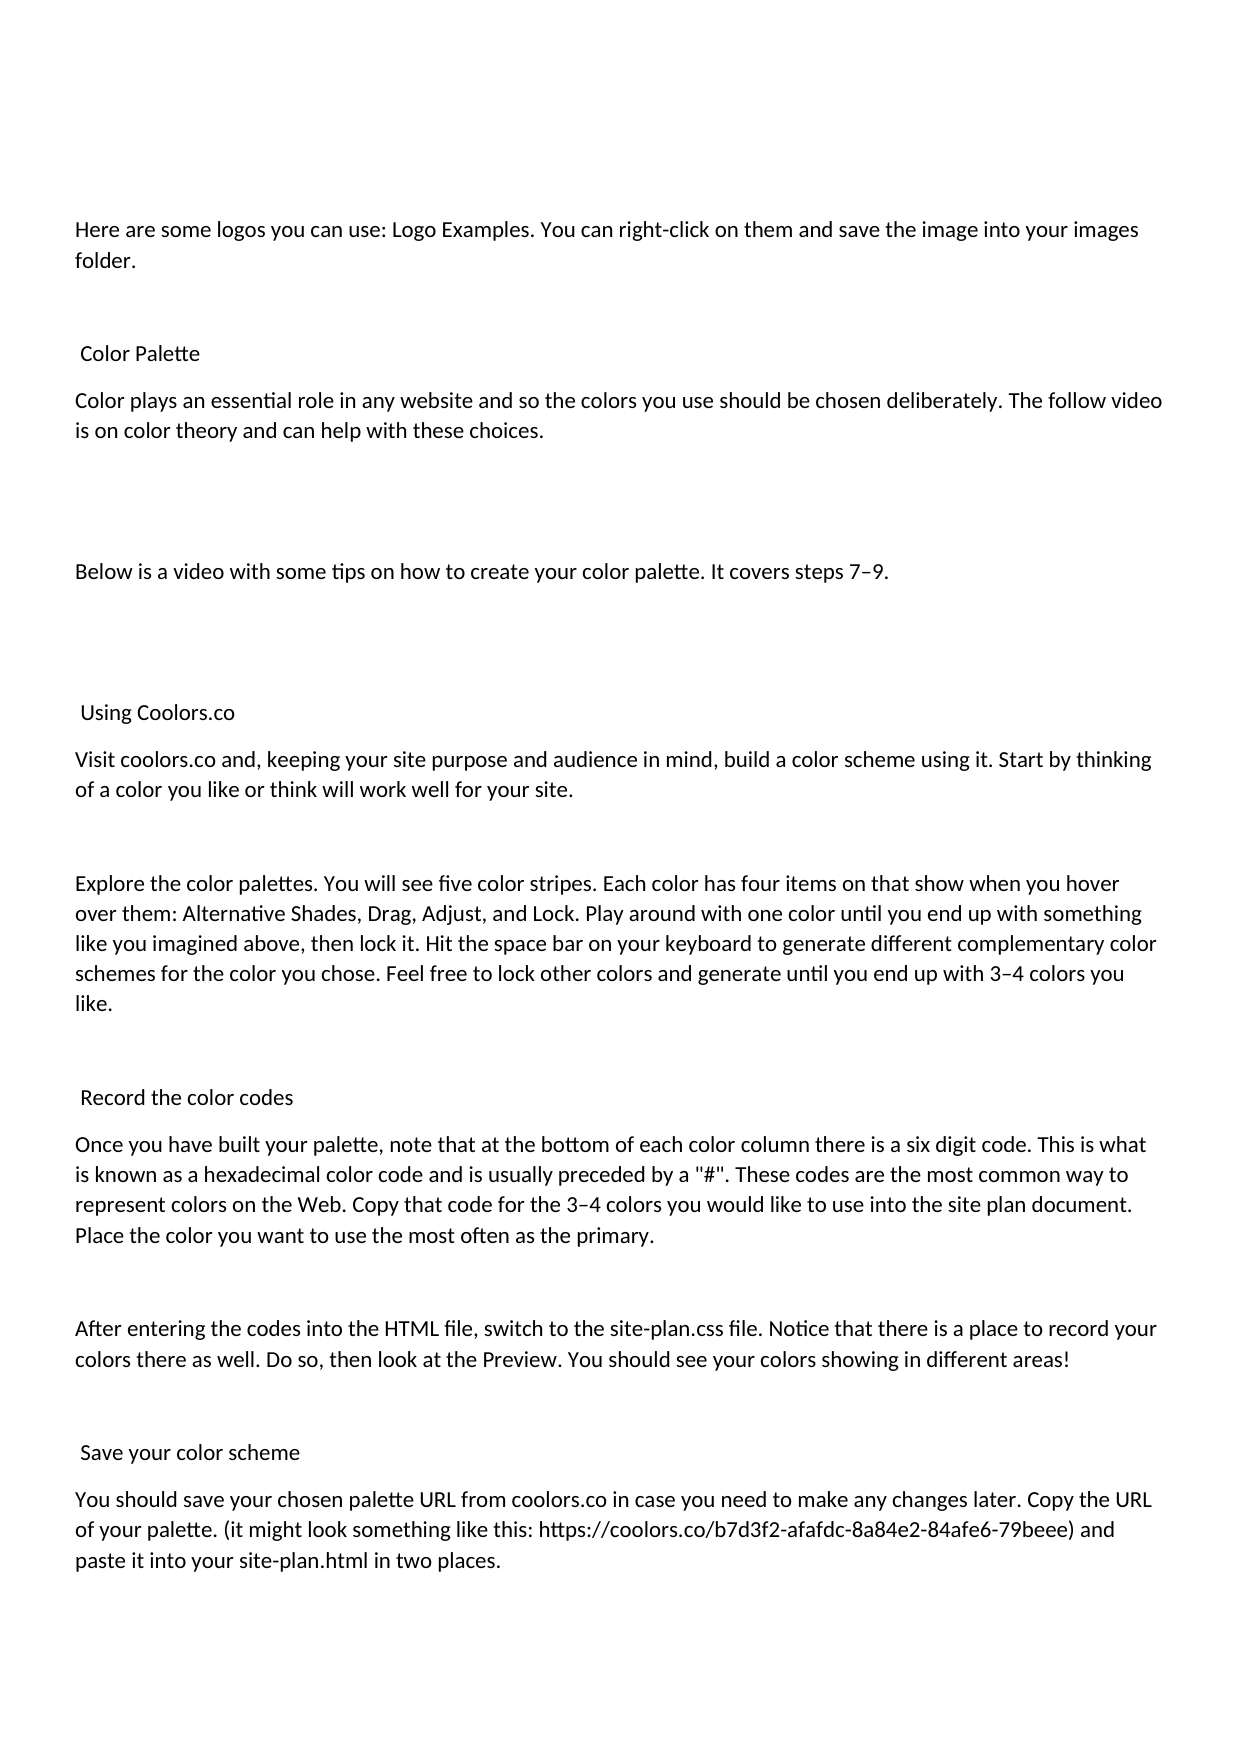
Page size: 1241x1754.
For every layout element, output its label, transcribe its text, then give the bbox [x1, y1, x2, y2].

text Explore the color palettes. You will see five color stripes. Each color has four items on that show when you hover over them: Alternative Shades, Drag, Adjust, and Lock. Play around with one color until you end up with something like you imagined above, then lock it. Hit the space bar on your keyboard to generate different complementary color schemes for the color you chose. Feel free to lock other colors and generate until you end up with 3–4 colors you like. [75, 869, 1165, 1018]
text Here are some logos you can use: Logo Examples. You can right-click on them and save the image into your images folder. [75, 216, 1165, 274]
text After entering the codes into the HTML file, switch to the site-plan.css file. Notice that there is a place to record your colors there as well. Do so, then look at the Preview. You should see your colors showing in different areas! [75, 1314, 1165, 1373]
text Record the color codes [75, 1083, 1165, 1111]
text You should save your chosen palette URL from coolors.co in case you need to make any changes later. Copy the URL of your palette. (it might look something like this: https://coolors.co/b7d3f2-afafdc-8a84e2-84afe6-79beee) and paste it into your site-plan.html in two places. [75, 1485, 1165, 1574]
text Using Coolors.co [75, 698, 1165, 726]
text Save your color scheme [75, 1438, 1165, 1467]
text Below is a video with some tips on how to create your color palette. It covers steps 7–9. [75, 557, 1165, 585]
text Visit coolors.co and, keeping your site purpose and audience in mind, build a color scheme using it. Start by thinking of a color you like or think will work well for your site. [75, 745, 1165, 803]
text Color Palette [75, 339, 1165, 368]
text Once you have built your palette, note that at the bottom of each color column there is a six digit code. This is what is known as a hexadecimal color code and is usually preceded by a "#". These codes are the most common way to represent colors on the Web. Copy that code for the 3–4 colors you would like to use into the site plan document. Place the color you want to use the most often as the primary. [75, 1130, 1165, 1249]
